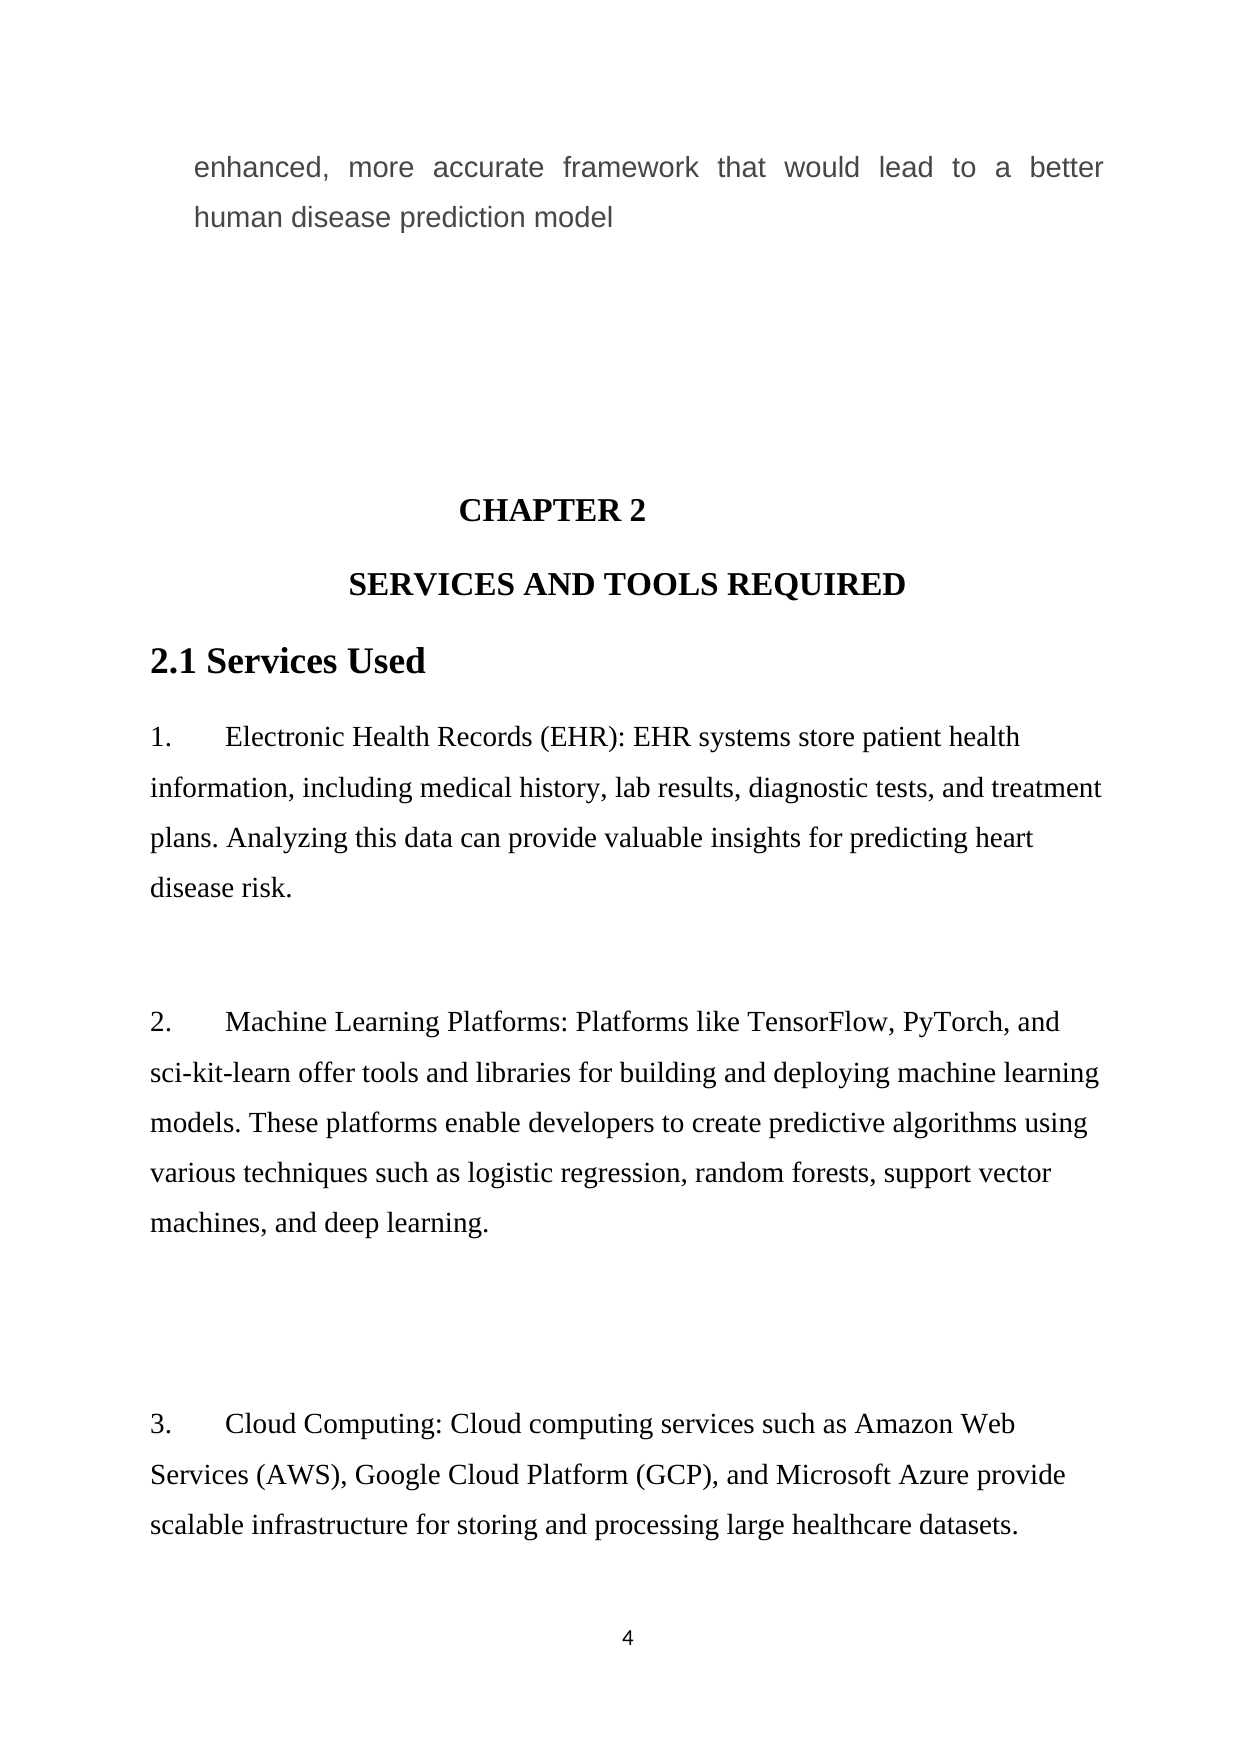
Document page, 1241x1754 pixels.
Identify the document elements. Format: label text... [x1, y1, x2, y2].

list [194, 183, 1105, 234]
text CHAPTER 2 [150, 490, 1105, 528]
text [150, 1407, 1105, 1541]
text 2. Machine Learning Platforms: Platforms like TensorFlow, PyTorch, and sci-kit-learn offer tools and libraries for building and deploying machine learning models. These platforms enable developers to create predictive algorithms using various techniques such as logistic regression, random forests, support vector machines, and deep learning. [150, 1004, 1105, 1239]
text 1. Electronic Health Records (EHR): EHR systems store patient health information, including medical history, lab results, diagnostic tests, and treatment plans. Analyzing this data can provide valuable insights for predicting heart disease risk. [150, 719, 1105, 904]
text SERVICES AND TOOLS REQUIRED [150, 564, 1105, 602]
text 2.1 Services Used [150, 638, 1105, 681]
